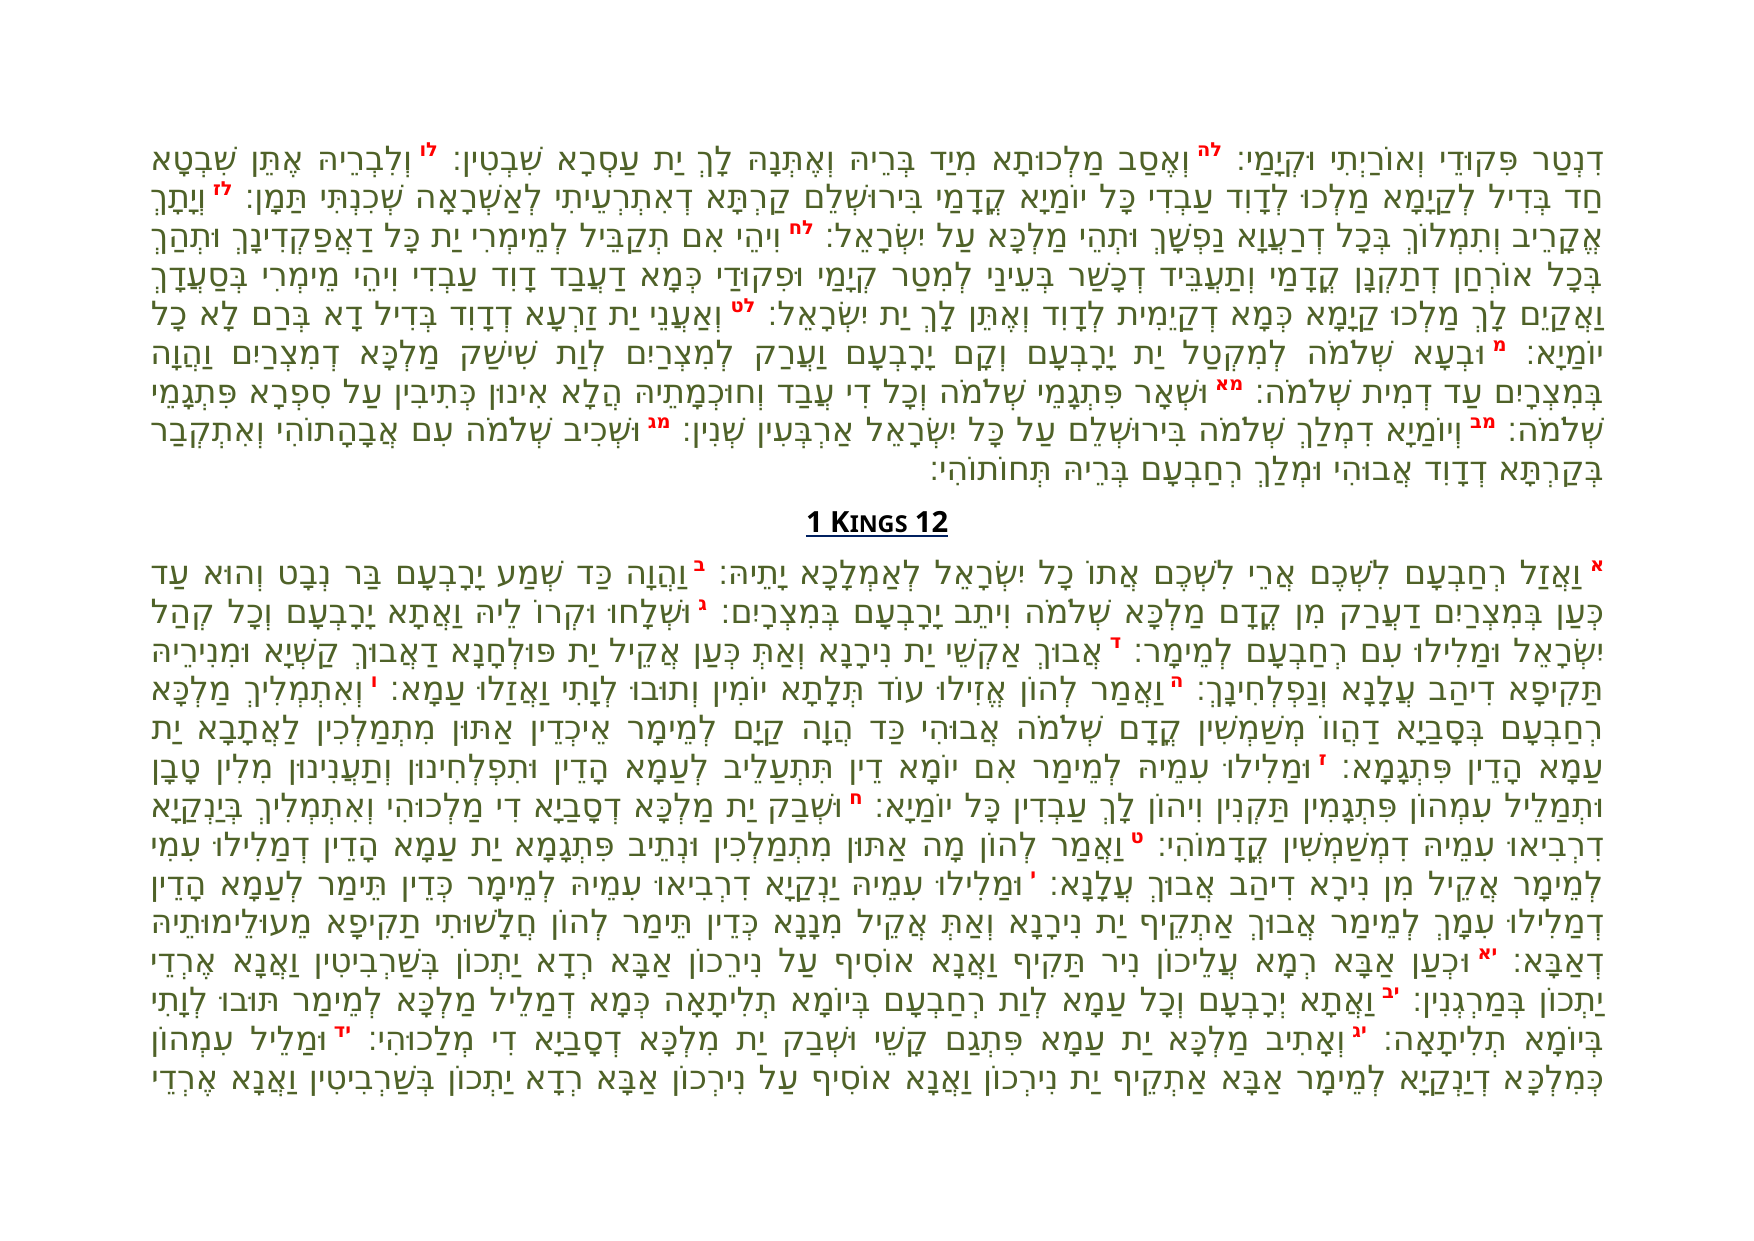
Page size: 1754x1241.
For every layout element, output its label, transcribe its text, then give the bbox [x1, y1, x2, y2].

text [150, 139, 1604, 489]
text 1 Kings 12 [150, 501, 1604, 541]
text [150, 553, 1604, 1097]
